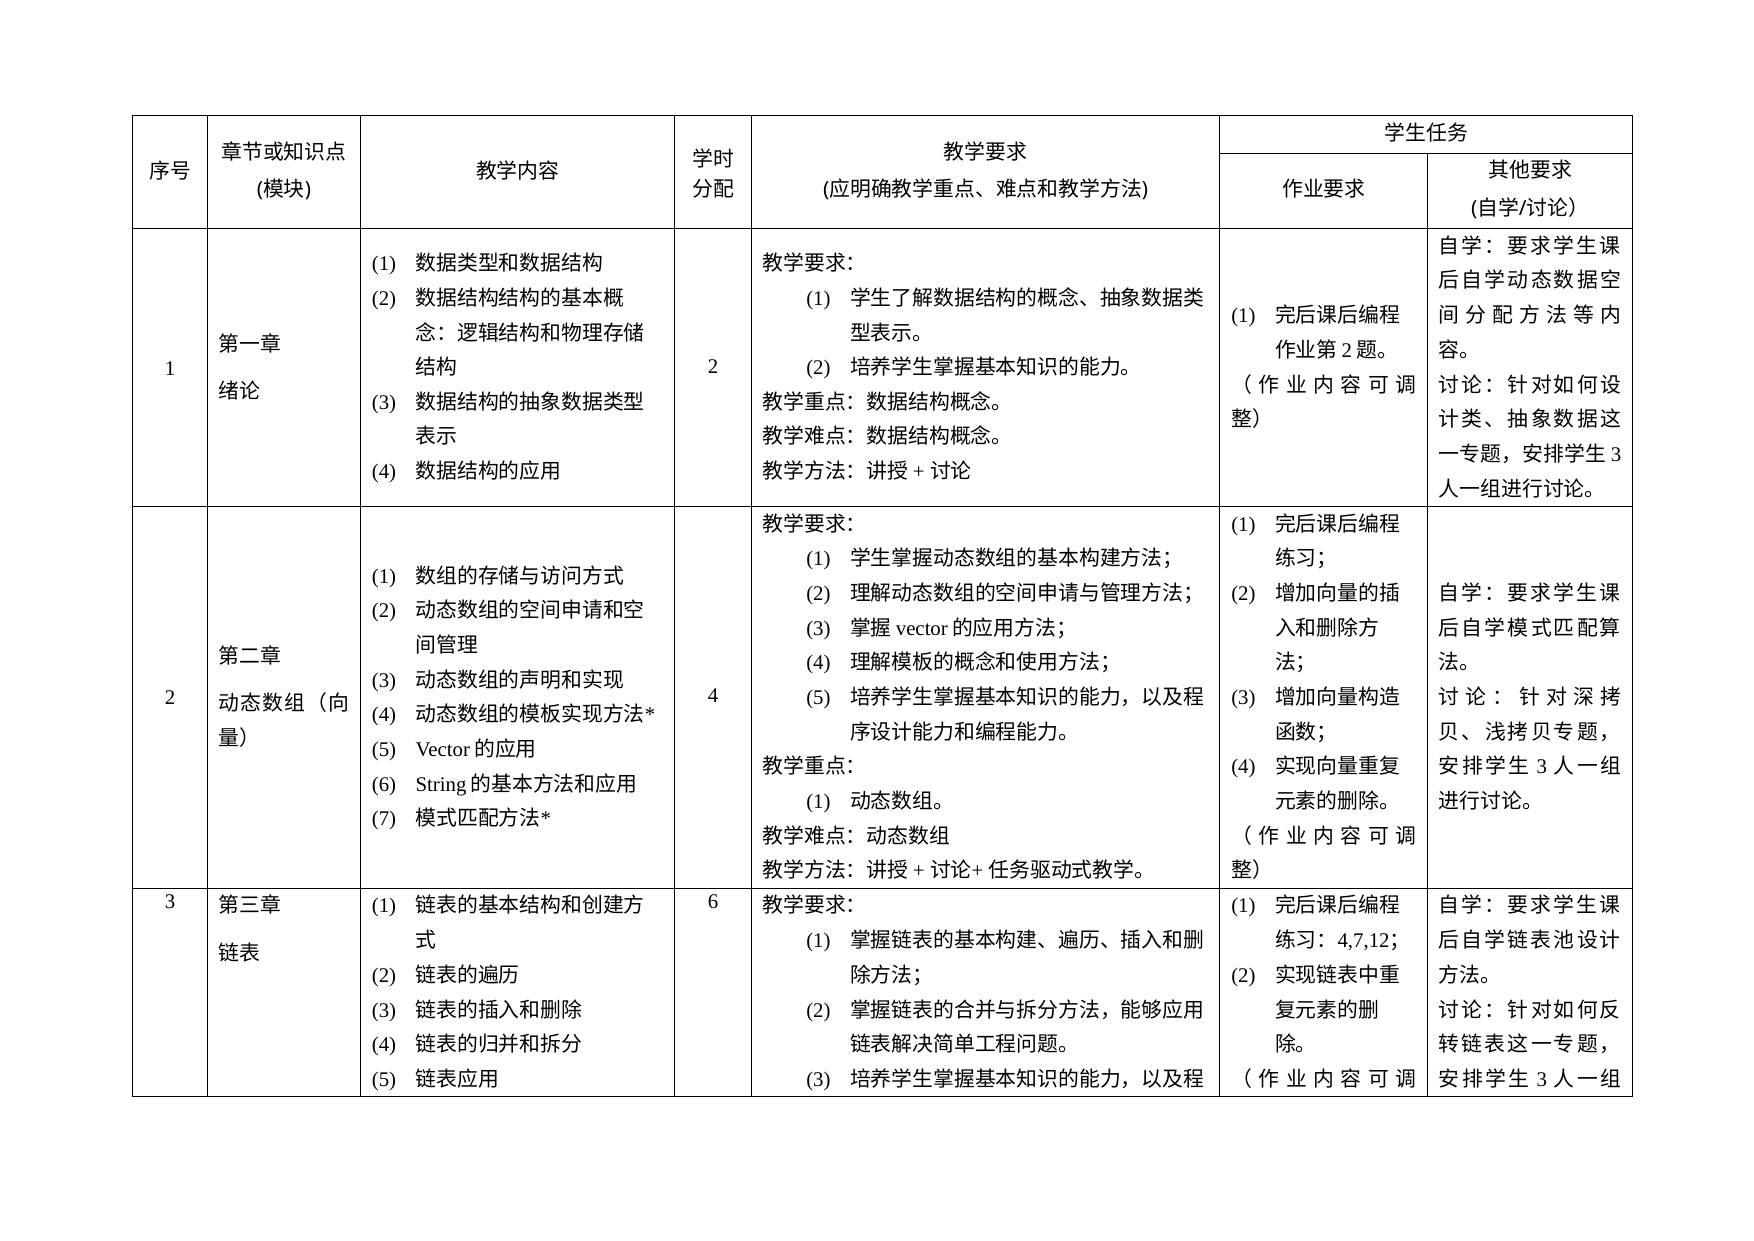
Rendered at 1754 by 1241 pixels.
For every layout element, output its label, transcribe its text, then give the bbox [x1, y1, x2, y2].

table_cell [1428, 889, 1632, 1096]
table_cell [1220, 889, 1427, 1096]
table_cell 2 [133, 507, 207, 888]
table_cell 自学：要求学生课后自学动态数据空间分配方法等内容。 讨论：针对如何设计类、抽象数据这一专题，安排学生3人一组进行讨论。 [1428, 229, 1632, 506]
table_cell 教学要求： 学生了解数据结构的概念、抽象数据类型表示。 培养学生掌握基本知识的能力。 教学重点：数据结构概念。 教学难点：数据结构概念。 教学方法：讲授 + 讨论 [752, 229, 1219, 506]
table_header 序号 [133, 116, 207, 228]
table_cell 4 [675, 507, 751, 888]
table_cell 数组的存储与访问方式 动态数组的空间申请和空间管理 动态数组的声明和实现 动态数组的模板实现方法* Vector的应用 String的基本方法和应用 模式匹配方法* [361, 507, 674, 888]
table_cell 完后课后编程练习； 增加向量的插入和删除方法； 增加向量构造函数； 实现向量重复元素的删除。 （作业内容可调整） [1220, 507, 1427, 888]
table_cell 第三章 链表 [208, 889, 360, 1096]
table_cell 3 [133, 889, 207, 1096]
table_cell 其他要求 (自学/讨论） [1428, 154, 1632, 228]
table_header 章节或知识点(模块) [208, 116, 360, 228]
table_cell 第二章 动态数组（向量） [208, 507, 360, 888]
table_cell 自学：要求学生课后自学模式匹配算法。 讨论：针对深拷贝、浅拷贝专题，安排学生3人一组进行讨论。 [1428, 507, 1632, 888]
table_header 学时分配 [675, 116, 751, 228]
table_cell 1 [133, 229, 207, 506]
table_cell 完后课后编程作业第2题。 （作业内容可调整） [1220, 229, 1427, 506]
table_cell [752, 889, 1219, 1096]
table_header 教学要求 (应明确教学重点、难点和教学方法) [752, 116, 1219, 228]
table_cell 作业要求 [1220, 154, 1427, 228]
table_cell 2 [675, 229, 751, 506]
table_header 学生任务 [1220, 116, 1632, 153]
table_cell 数据类型和数据结构 数据结构结构的基本概念：逻辑结构和物理存储结构 数据结构的抽象数据类型表示 数据结构的应用 [361, 229, 674, 506]
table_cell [361, 889, 674, 1096]
table_header 教学内容 [361, 116, 674, 228]
table_cell 6 [675, 889, 751, 1096]
table_cell 第一章 绪论 [208, 229, 360, 506]
table_cell 教学要求： 学生掌握动态数组的基本构建方法； 理解动态数组的空间申请与管理方法； 掌握vector的应用方法； 理解模板的概念和使用方法； 培养学生掌握基本知识的能力，以及程序设计能力和编程能力。 教学重点： 动态数组。 教学难点：动态数组 教学方法：讲授 + 讨论+ 任务驱动式教学。 [752, 507, 1219, 888]
